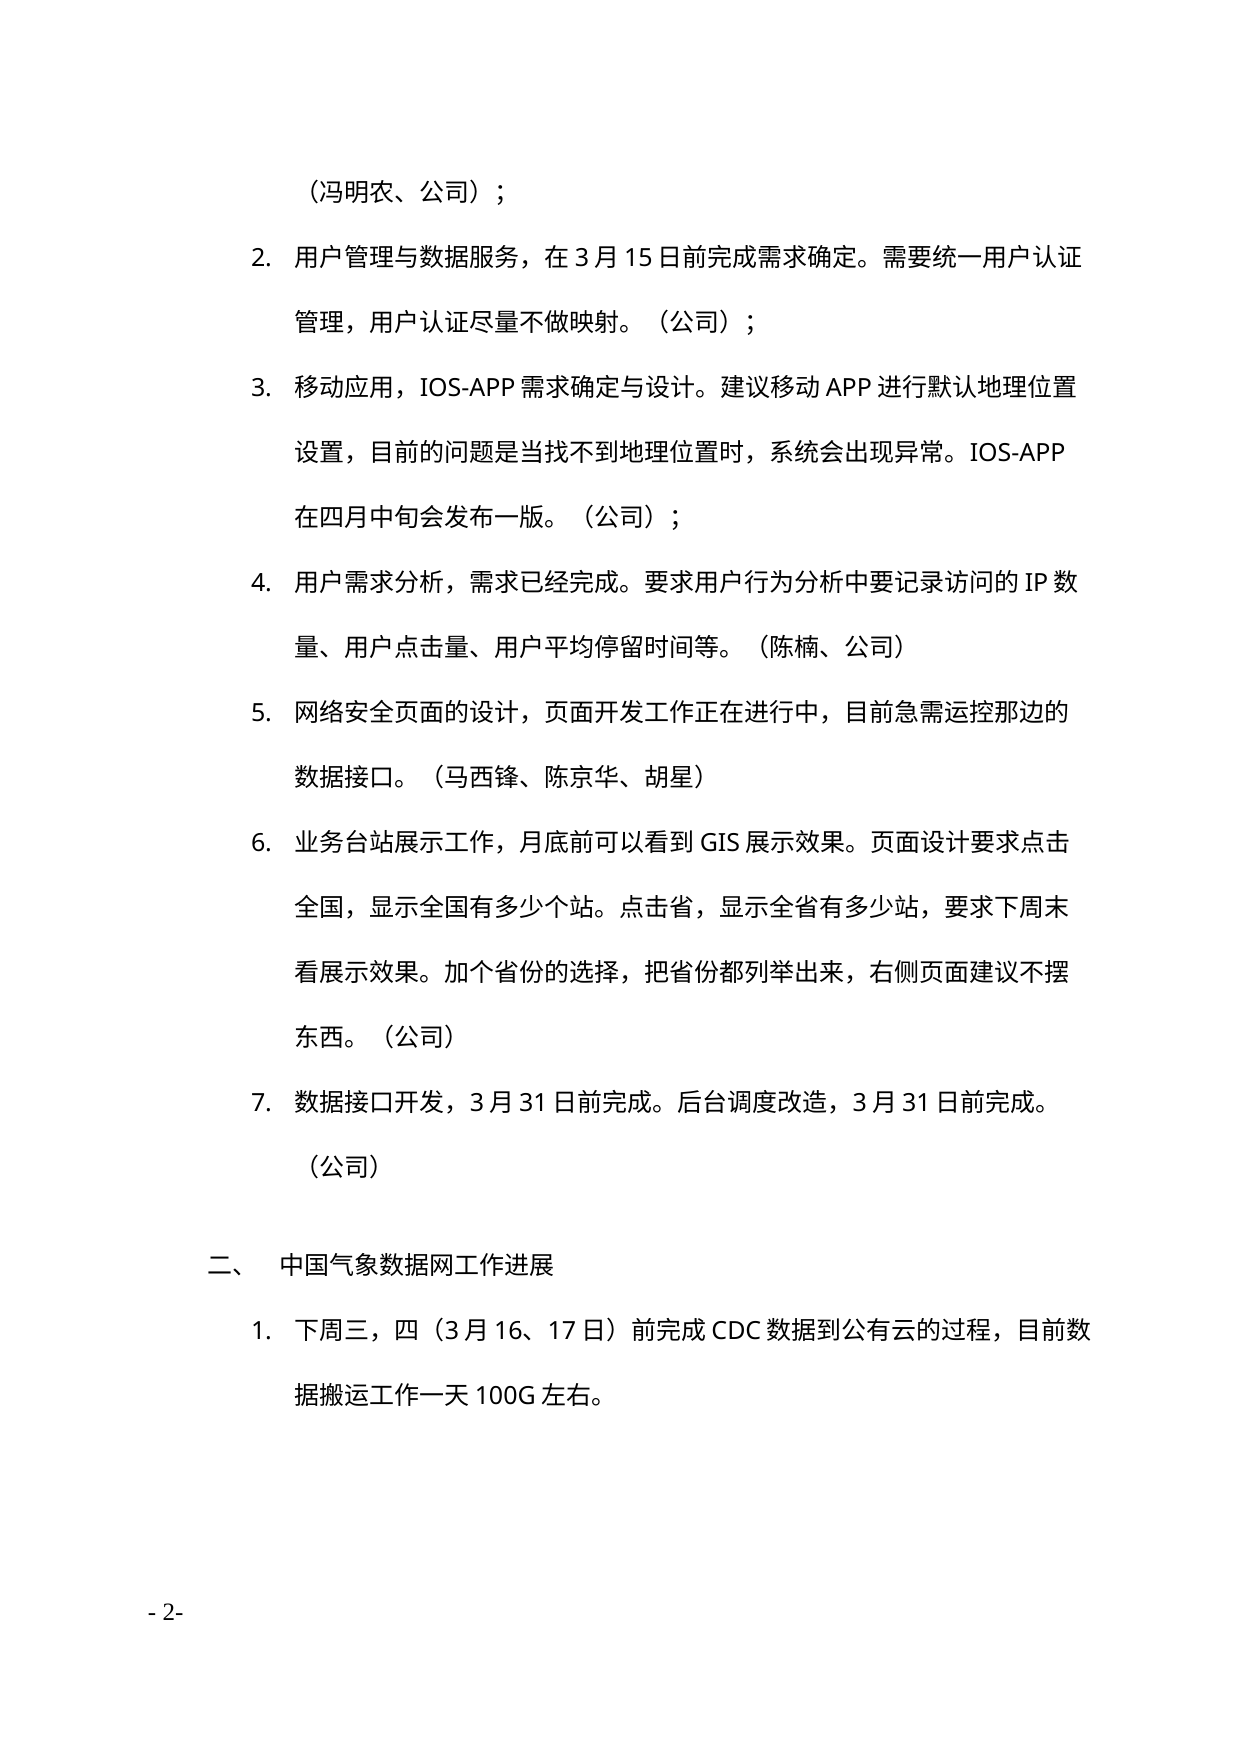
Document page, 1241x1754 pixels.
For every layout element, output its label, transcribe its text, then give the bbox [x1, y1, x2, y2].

list 用户需求分析，需求已经完成。要求用户行为分析中要记录访问的IP数量、用户点击量、用户平均停留时间等。（陈楠、公司） [251, 548, 1092, 678]
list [251, 158, 1092, 223]
list 中国气象数据网工作进展 [207, 1231, 1092, 1296]
list 下周三，四（3月16、17日）前完成CDC数据到公有云的过程，目前数据搬运工作一天100G左右。 [251, 1296, 1092, 1426]
list 业务台站展示工作，月底前可以看到GIS展示效果。页面设计要求点击全国，显示全国有多少个站。点击省，显示全省有多少站，要求下周末看展示效果。加个省份的选择，把省份都列举出来，右侧页面建议不摆东西。（公司） [251, 808, 1092, 1068]
list 用户管理与数据服务，在3月15日前完成需求确定。需要统一用户认证管理，用户认证尽量不做映射。（公司）； [251, 223, 1092, 353]
list 移动应用，IOS-APP需求确定与设计。建议移动APP进行默认地理位置设置，目前的问题是当找不到地理位置时，系统会出现异常。IOS-APP在四月中旬会发布一版。（公司）； [251, 353, 1092, 548]
list 网络安全页面的设计，页面开发工作正在进行中，目前急需运控那边的数据接口。（马西锋、陈京华、胡星） [251, 678, 1092, 808]
list 数据接口开发，3月31日前完成。后台调度改造，3月31日前完成。（公司） [251, 1068, 1092, 1198]
